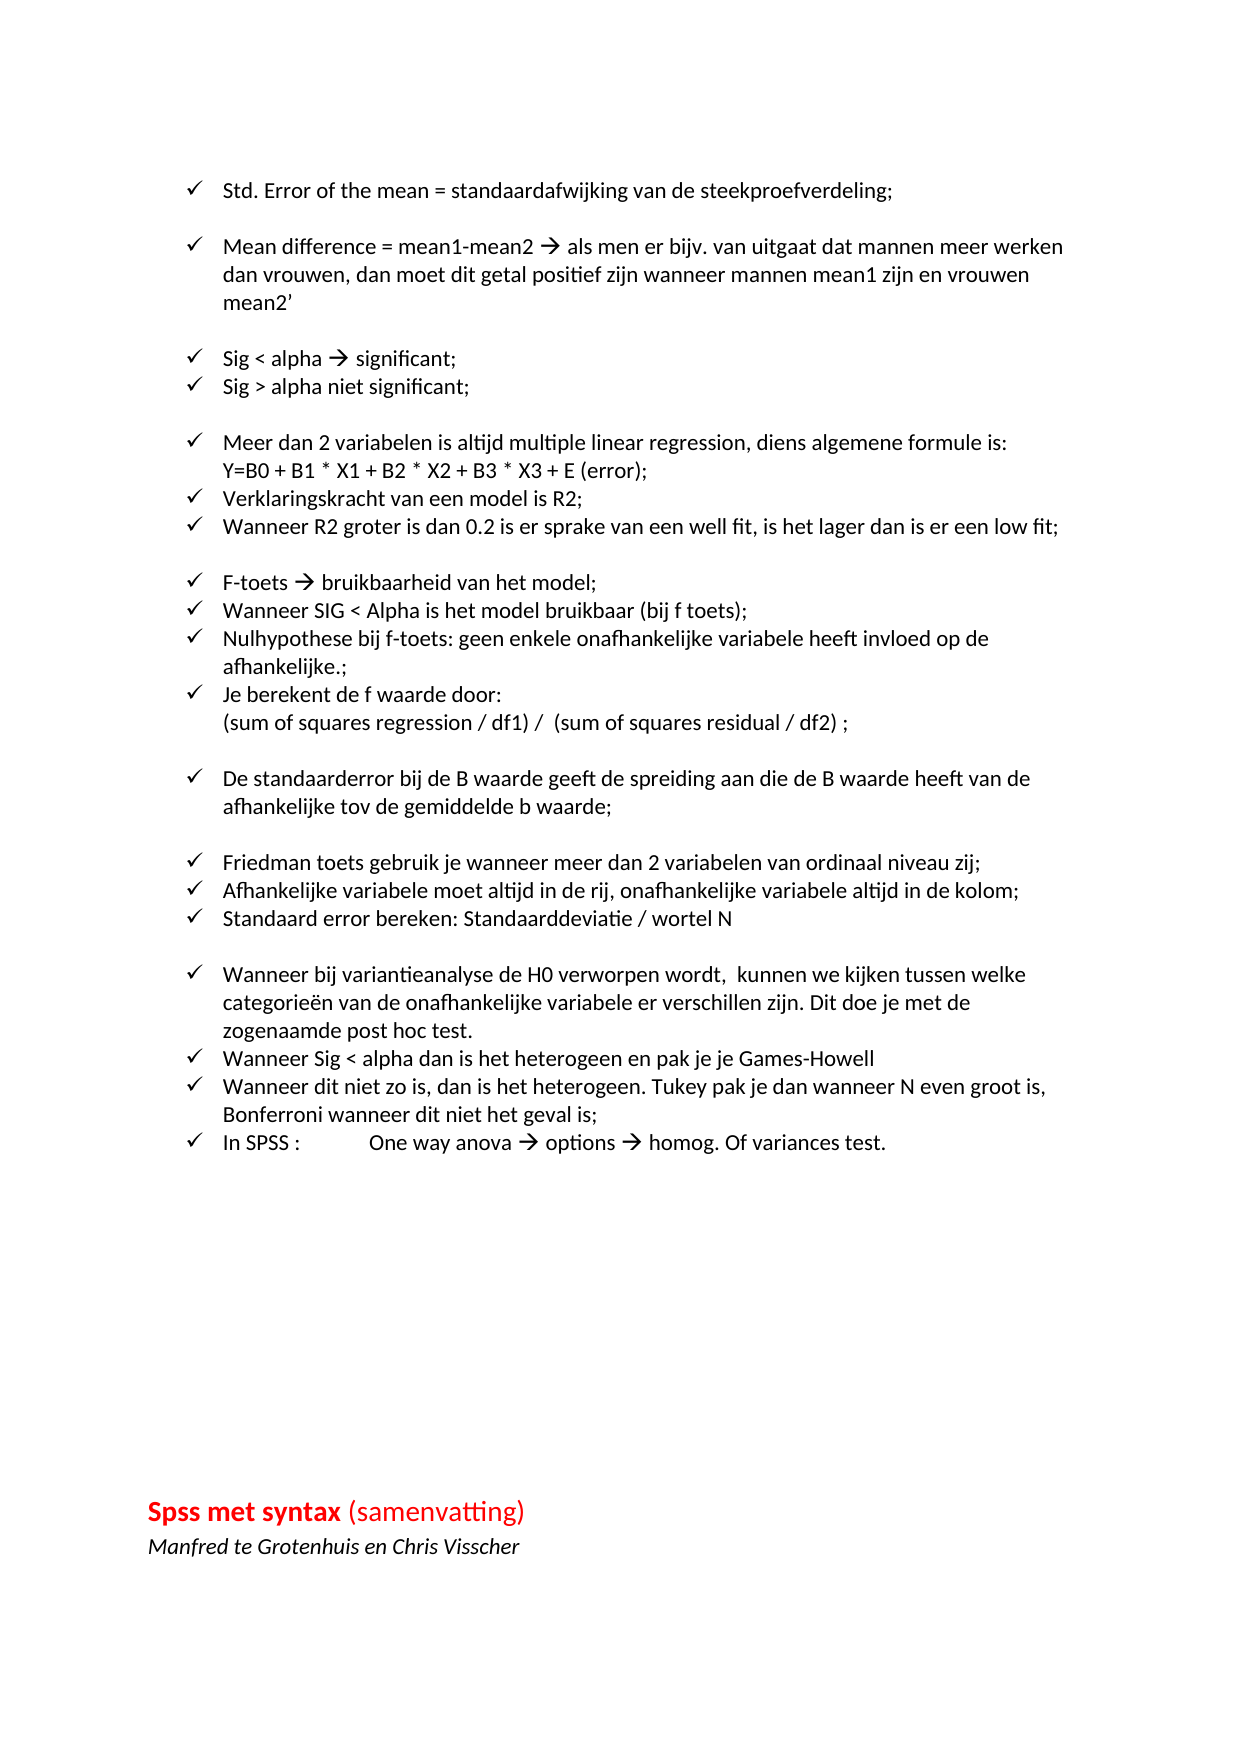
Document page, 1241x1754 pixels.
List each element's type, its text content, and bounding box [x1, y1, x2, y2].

list Nulhypothese bij f-toets: geen enkele onafhankelijke variabele heeft invloed op de afhankelijke.; [185, 624, 1092, 680]
list Standaard error bereken: Standaarddeviatie / wortel N [185, 904, 1092, 932]
list Wanneer Sig < alpha dan is het heterogeen en pak je je Games-Howell [185, 1044, 1092, 1072]
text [148, 1493, 1092, 1601]
list Mean difference = mean1-mean2 als men er bijv. van uitgaat dat mannen meer werken dan vrouwen, dan moet dit getal positief zijn wanneer mannen mean1 zijn en vrouwen mean2’ [185, 232, 1092, 316]
list (sum of squares regression / df1) / (sum of squares residual / df2) ; [223, 708, 1092, 736]
list In SPSS : One way anova options homog. Of variances test. [185, 1128, 1092, 1156]
list Wanneer R2 groter is dan 0.2 is er sprake van een well fit, is het lager dan is er een low fit; [185, 512, 1092, 540]
list De standaarderror bij de B waarde geeft de spreiding aan die de B waarde heeft van de afhankelijke tov de gemiddelde b waarde; [185, 764, 1092, 820]
list Wanneer bij variantieanalyse de H0 verworpen wordt, kunnen we kijken tussen welke categorieën van de onafhankelijke variabele er verschillen zijn. Dit doe je met de zogenaamde post hoc test. [185, 960, 1092, 1044]
list Friedman toets gebruik je wanneer meer dan 2 variabelen van ordinaal niveau zij; [185, 848, 1092, 876]
list Je berekent de f waarde door: [185, 680, 1092, 708]
list Verklaringskracht van een model is R2; [185, 484, 1092, 512]
list Std. Error of the mean = standaardafwijking van de steekproefverdeling; [185, 176, 1092, 204]
list Afhankelijke variabele moet altijd in de rij, onafhankelijke variabele altijd in de kolom; [185, 876, 1092, 904]
list F-toets bruikbaarheid van het model; [185, 568, 1092, 596]
list Sig > alpha niet significant; [185, 372, 1092, 400]
list Wanneer dit niet zo is, dan is het heterogeen. Tukey pak je dan wanneer N even groot is, Bonferroni wanneer dit niet het geval is; [185, 1072, 1092, 1128]
list Wanneer SIG < Alpha is het model bruikbaar (bij f toets); [185, 596, 1092, 624]
list Meer dan 2 variabelen is altijd multiple linear regression, diens algemene formule is: Y=B0 + B1 * X1 + B2 * X2 + B3 * X3 + E (error); [185, 428, 1092, 484]
list Sig < alpha significant; [185, 344, 1092, 372]
